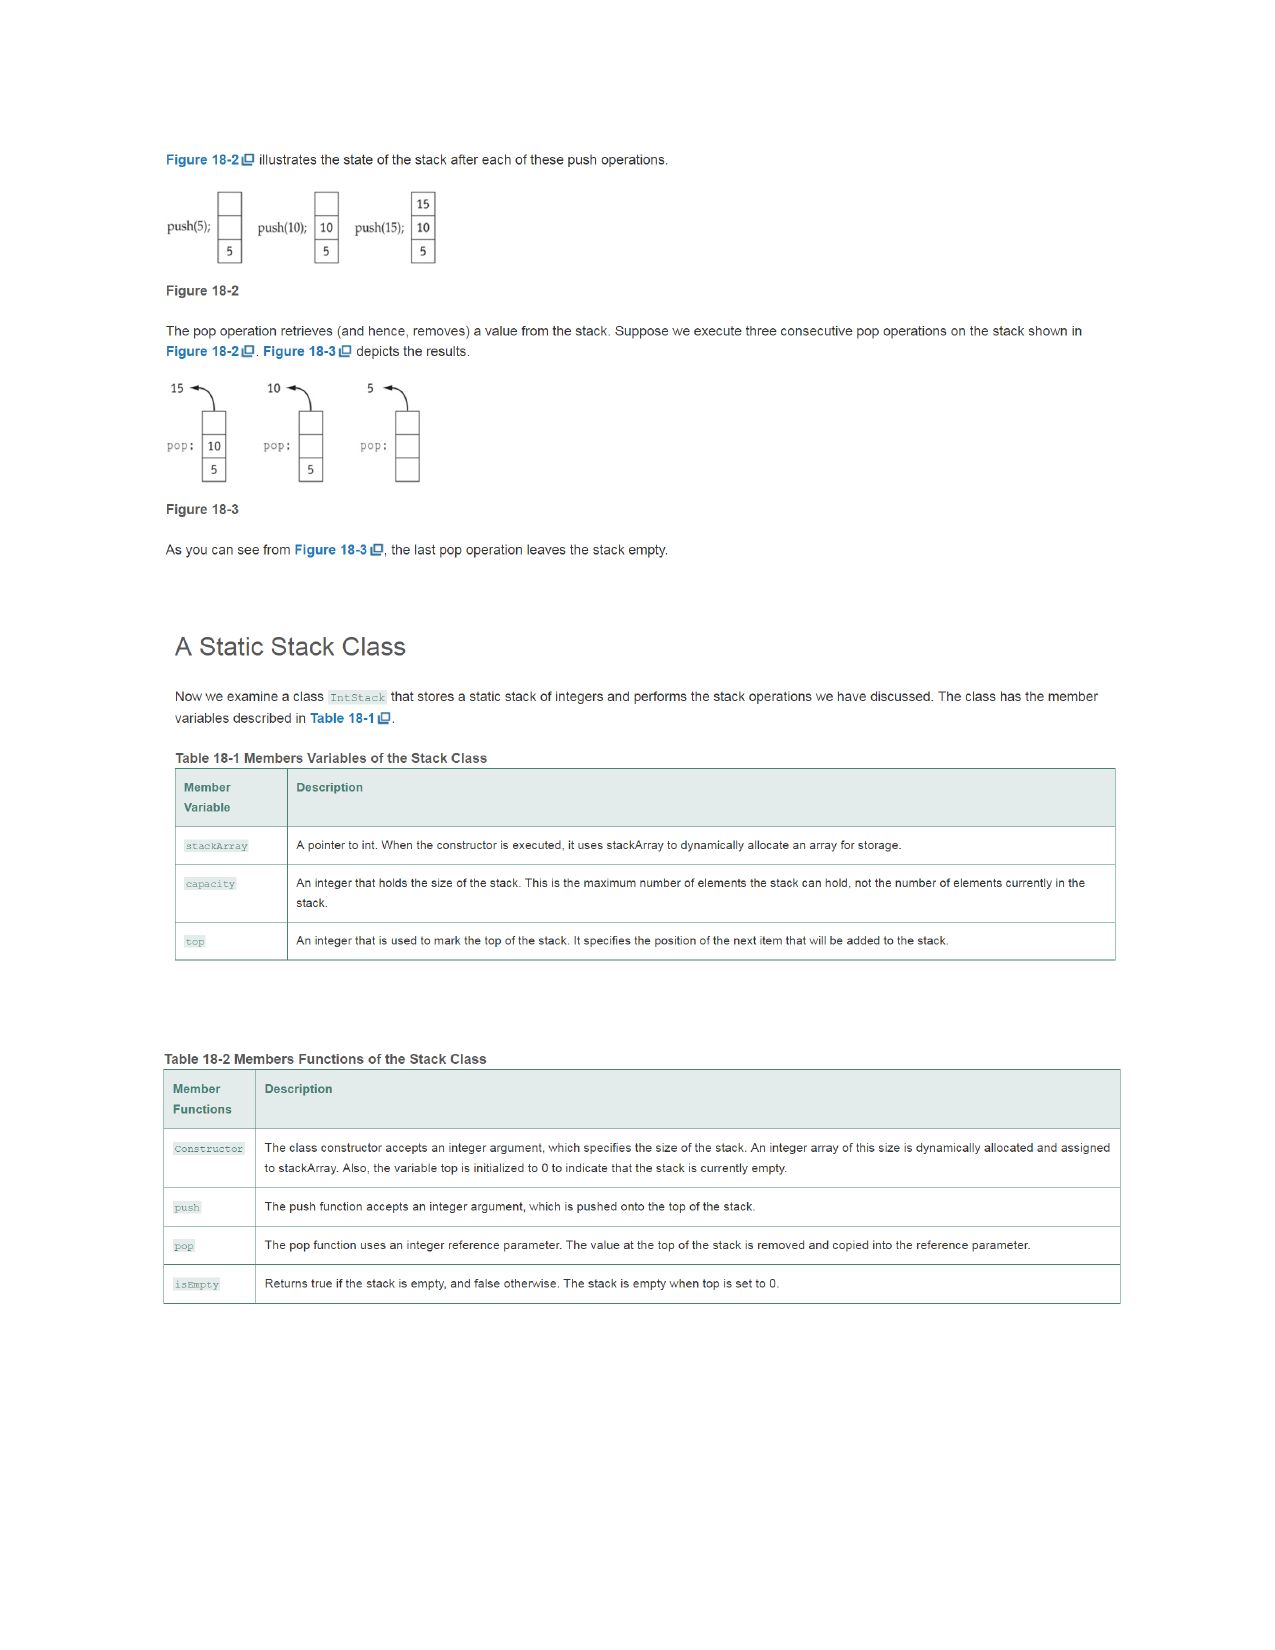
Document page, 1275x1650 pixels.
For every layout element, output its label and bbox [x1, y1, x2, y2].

picture [150, 150, 1125, 568]
picture [150, 1049, 1125, 1310]
picture [150, 635, 1125, 981]
